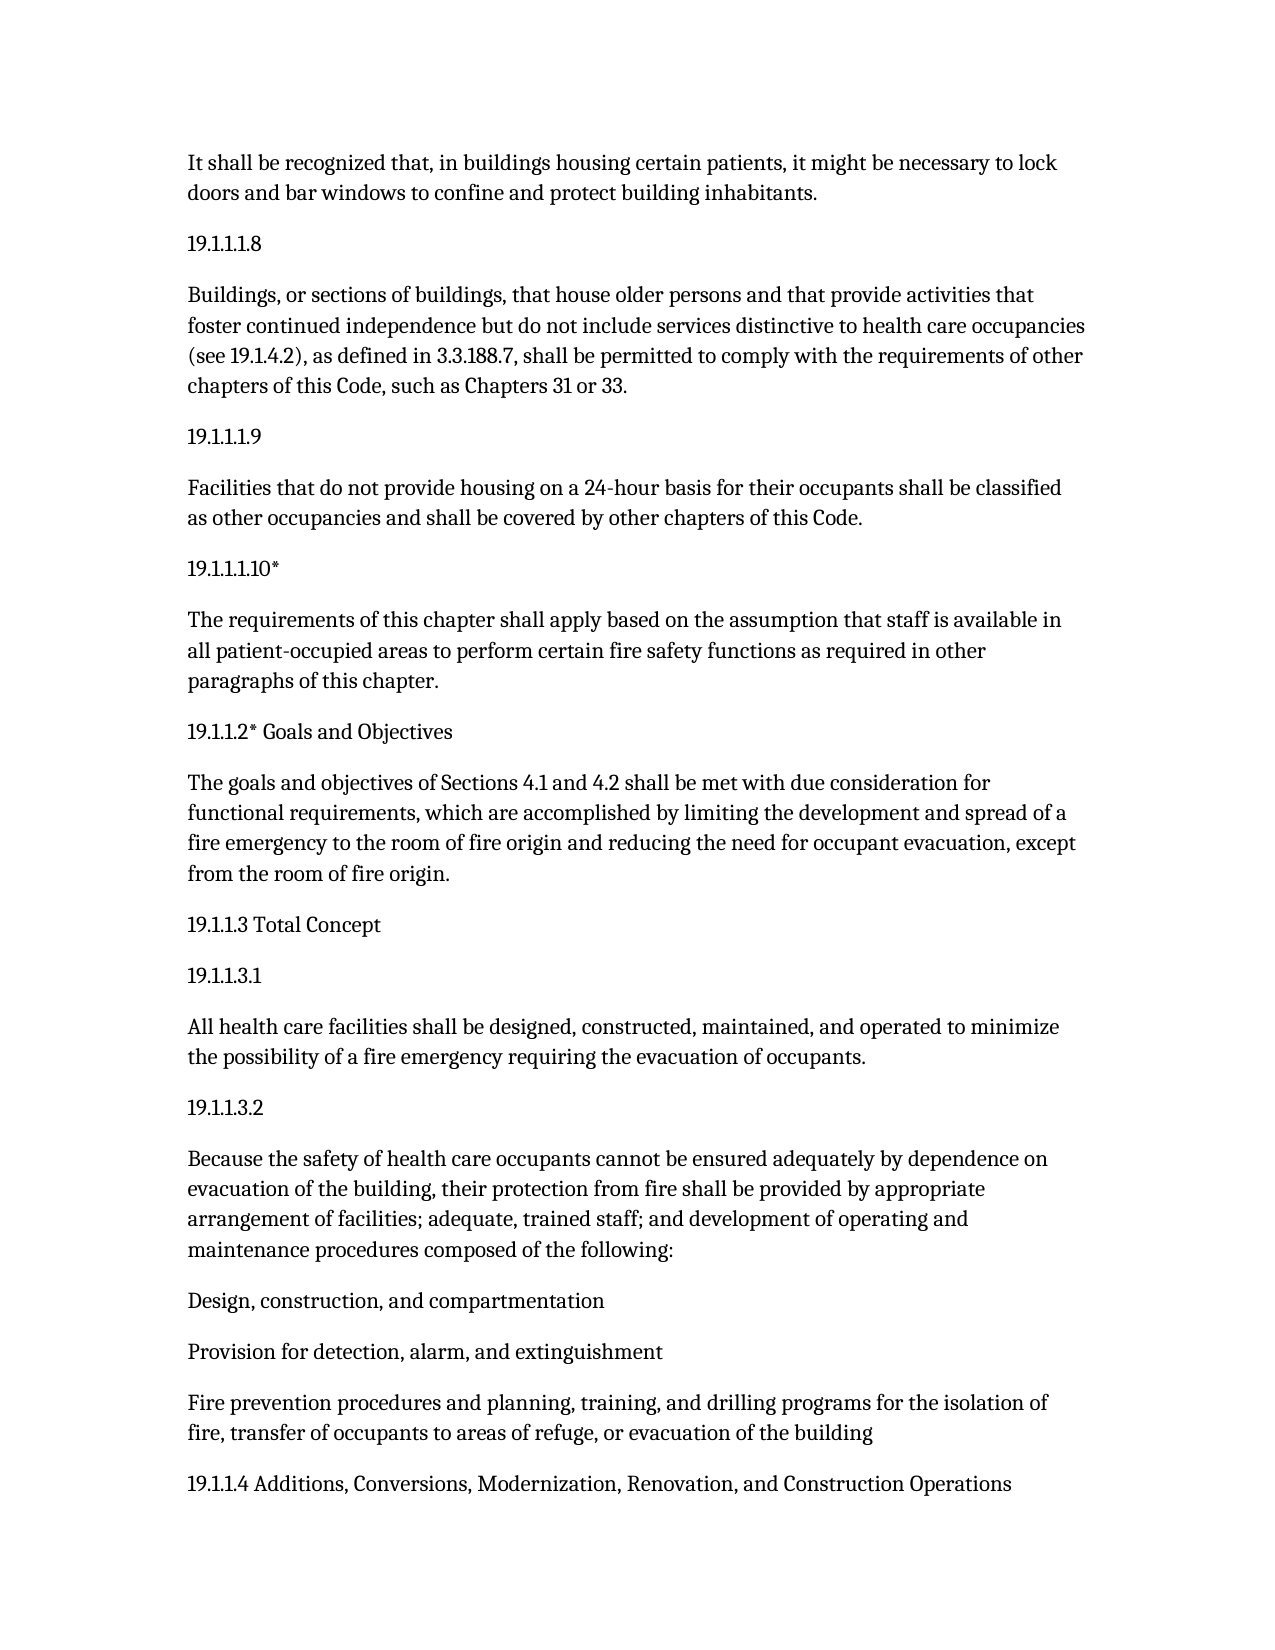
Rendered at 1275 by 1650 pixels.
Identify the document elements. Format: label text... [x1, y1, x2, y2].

text Facilities that do not provide housing on a 24-hour basis for their occupants shall be classified as other occupancies and shall be covered by other chapters of this Code. [187, 475, 1087, 532]
text Provision for detection, alarm, and extinguishment [187, 1338, 1087, 1365]
text 19.1.1.1.10* [187, 556, 1087, 583]
text 19.1.1.3.2 [187, 1095, 1087, 1121]
text Because the safety of health care occupants cannot be ensured adequately by dependence on evacuation of the building, their protection from fire shall be provided by appropriate arrangement of facilities; adequate, trained staff; and development of operating and maintenance procedures composed of the following: [187, 1146, 1087, 1263]
text It shall be recognized that, in buildings housing certain patients, it might be necessary to lock doors and bar windows to confine and protect building inhabitants. [187, 150, 1087, 207]
text Buildings, or sections of buildings, that house older persons and that provide activities that foster continued independence but do not include services distinctive to health care occupancies (see 19.1.4.2), as defined in 3.3.188.7, shall be permitted to comply with the requirements of other chapters of this Code, such as Chapters 31 or 33. [187, 282, 1087, 399]
text The requirements of this chapter shall apply based on the assumption that staff is available in all patient-occupied areas to perform certain fire safety functions as required in other paragraphs of this chapter. [187, 607, 1087, 694]
text All health care facilities shall be designed, constructed, maintained, and operated to minimize the possibility of a fire emergency requiring the evacuation of occupants. [187, 1013, 1087, 1070]
text Fire prevention procedures and planning, training, and drilling programs for the isolation of fire, transfer of occupants to areas of refuge, or evacuation of the building [187, 1389, 1087, 1446]
text 19.1.1.4 Additions, Conversions, Modernization, Renovation, and Construction Operations [187, 1471, 1087, 1497]
text 19.1.1.1.9 [187, 424, 1087, 450]
text 19.1.1.2* Goals and Objectives [187, 719, 1087, 745]
text 19.1.1.3.1 [187, 962, 1087, 989]
text Design, construction, and compartmentation [187, 1287, 1087, 1314]
text The goals and objectives of Sections 4.1 and 4.2 shall be met with due consideration for functional requirements, which are accomplished by limiting the development and spread of a fire emergency to the room of fire origin and reducing the need for occupant evacuation, except from the room of fire origin. [187, 770, 1087, 887]
text 19.1.1.1.8 [187, 231, 1087, 258]
text 19.1.1.3 Total Concept [187, 911, 1087, 938]
